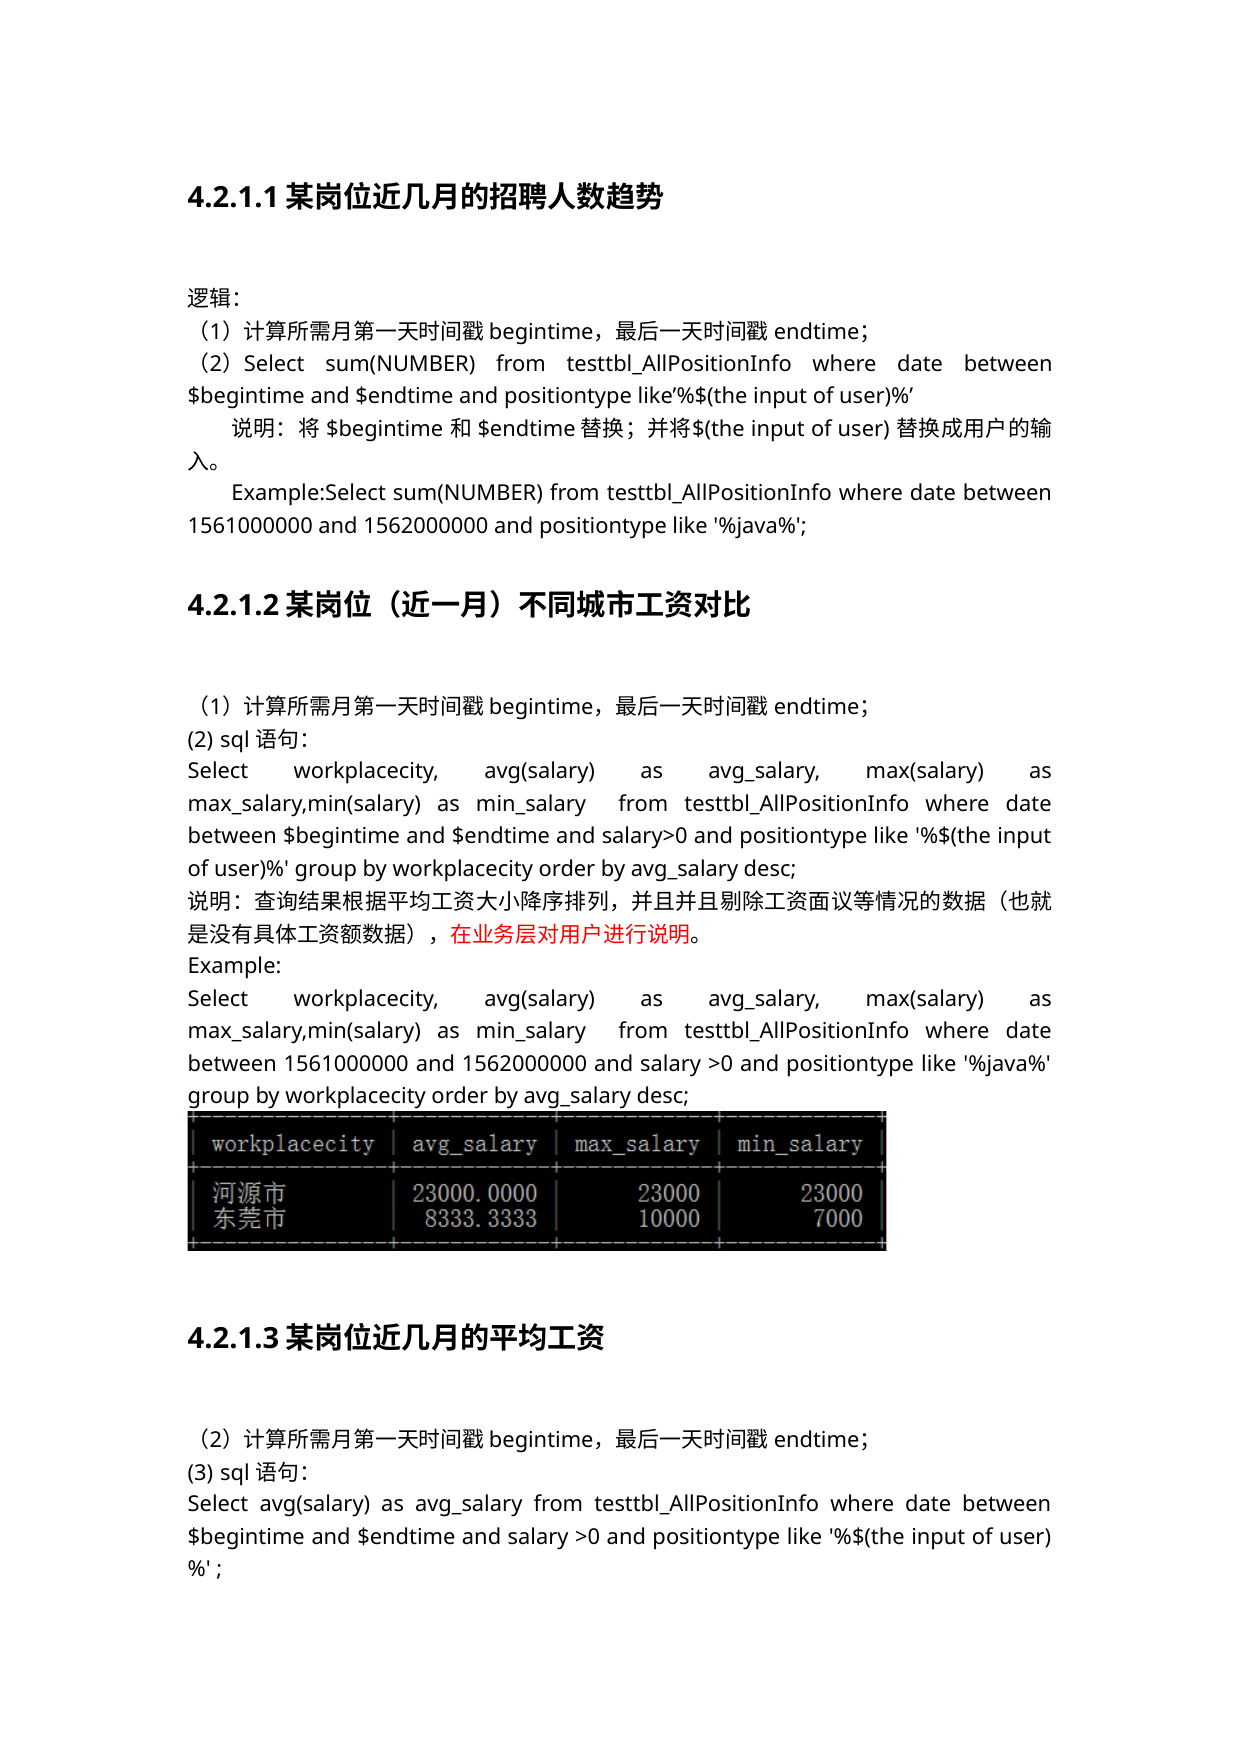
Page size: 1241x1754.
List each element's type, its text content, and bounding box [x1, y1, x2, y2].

subtitle 4.2.1.2某岗位（近一月）不同城市工资对比 [187, 570, 1053, 635]
picture [187, 1111, 887, 1251]
text Example: [187, 949, 1053, 981]
list 说明：查询结果根据平均工资大小降序排列，并且并且剔除工资面议等情况的数据（也就是没有具体工资额数据），在业务层对用户进行说明。 [187, 884, 1053, 949]
list 说明：将 $begintime 和 $endtime替换；并将$(the input of user) 替换成用户的输入。 [187, 411, 1053, 476]
list Select sum(NUMBER) from testtbl_AllPositionInfo where date between $begintime and $endtime and positiontype like’%$(the input of user)%’ [187, 346, 1053, 411]
list Select workplacecity, avg(salary) as avg_salary, max(salary) as max_salary,min(salary) as min_salary from testtbl_AllPositionInfo where date between $begintime and $endtime and salary>0 and positiontype like '%$(the input of user)%' group by workplacecity order by avg_salary desc; [187, 754, 1053, 884]
list 计算所需月第一天时间戳begintime，最后一天时间戳 endtime； [187, 313, 1053, 346]
text 逻辑： [187, 281, 1053, 313]
list sql 语句： [187, 721, 1053, 754]
subtitle 4.2.1.3某岗位近几月的平均工资 [187, 1303, 1053, 1368]
subtitle 4.2.1.1某岗位近几月的招聘人数趋势 [187, 162, 1053, 227]
list 计算所需月第一天时间戳begintime，最后一天时间戳 endtime； [187, 1422, 1053, 1454]
text Select workplacecity, avg(salary) as avg_salary, max(salary) as max_salary,min(salary) as min_salary from testtbl_AllPositionInfo where date between 1561000000 and 1562000000 and salary >0 and positiontype like '%java%' group by workplacecity order by avg_salary desc; [187, 981, 1053, 1111]
list Example:Select sum(NUMBER) from testtbl_AllPositionInfo where date between 1561000000 and 1562000000 and positiontype like '%java%'; [187, 476, 1053, 541]
list 计算所需月第一天时间戳begintime，最后一天时间戳 endtime； [187, 689, 1053, 721]
list sql 语句： [187, 1454, 1053, 1487]
list Select avg(salary) as avg_salary from testtbl_AllPositionInfo where date between $begintime and $endtime and salary >0 and positiontype like '%$(the input of user)%' ; [187, 1487, 1053, 1584]
